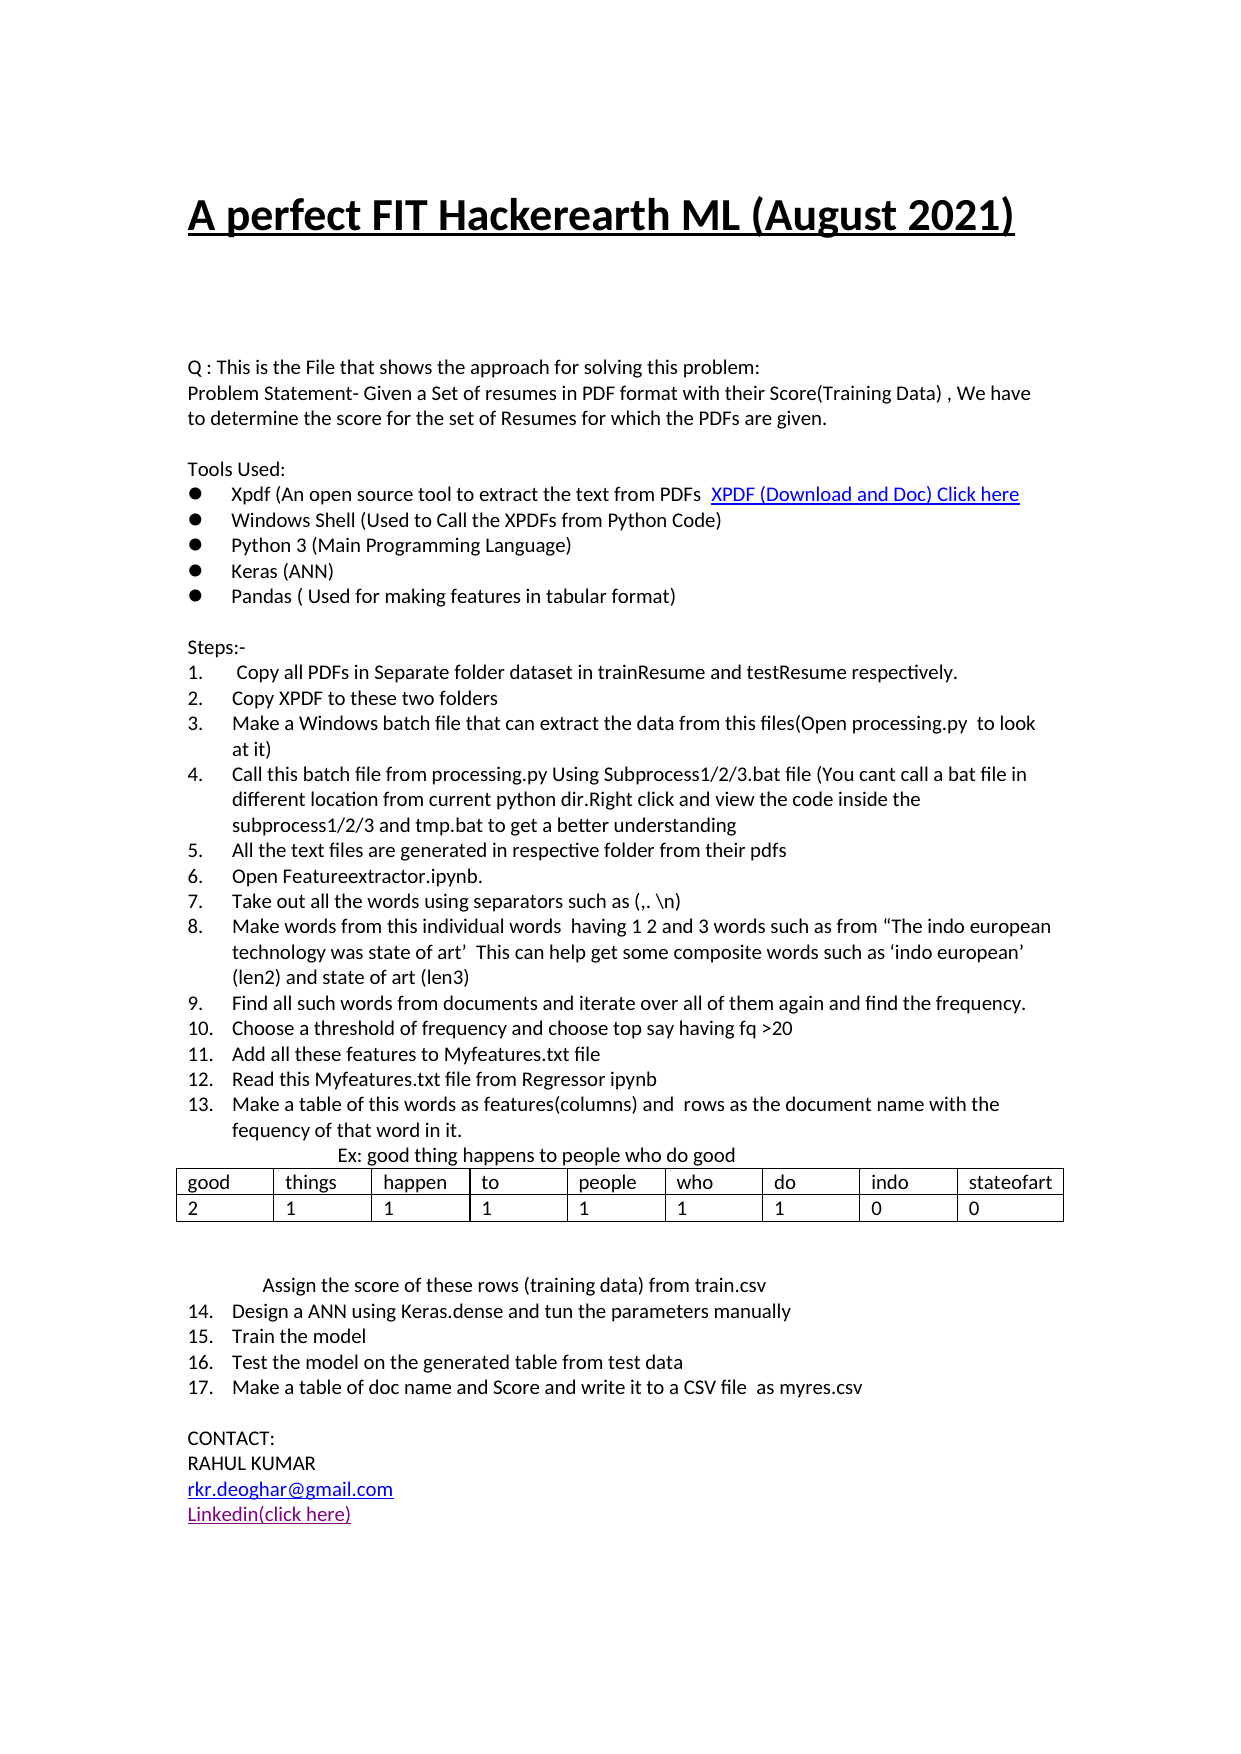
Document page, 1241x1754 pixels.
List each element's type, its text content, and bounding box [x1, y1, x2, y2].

table_cell 1 [763, 1195, 859, 1221]
table_cell 1 [666, 1195, 762, 1221]
list Make a Windows batch file that can extract the data from this files(Open processing.py to look at it) [187, 710, 1053, 761]
list Copy all PDFs in Separate folder dataset in trainResume and testResume respectively. [187, 659, 1053, 685]
list Pandas ( Used for making features in tabular format) [187, 583, 1053, 609]
list Make a table of doc name and Score and write it to a CSV file as myres.csv [187, 1374, 1053, 1400]
table_header to [471, 1169, 567, 1194]
table_cell 1 [372, 1195, 469, 1221]
list Design a ANN using Keras.dense and tun the parameters manually [187, 1298, 1053, 1323]
subtitle A perfect FIT Hackerearth ML (August 2021) [187, 185, 1053, 241]
list Make words from this individual words having 1 2 and 3 words such as from “The indo european technology was state of art’ This can help get some composite words such as ‘indo european’ (len2) and state of art (len3) [187, 914, 1053, 990]
text Linkedin(click here) [187, 1501, 1053, 1527]
table_header good [177, 1169, 273, 1194]
table_cell 1 [274, 1195, 371, 1221]
list Windows Shell (Used to Call the XPDFs from Python Code) [187, 507, 1053, 532]
table_cell 1 [471, 1195, 567, 1221]
list Call this batch file from processing.py Using Subprocess1/2/3.bat file (You cant call a bat file in different location from current python dir.Right click and view the code inside the subprocess1/2/3 and tmp.bat to get a better understanding [187, 761, 1053, 837]
table_cell 2 [177, 1195, 273, 1221]
table_header people [568, 1169, 665, 1194]
list Find all such words from documents and iterate over all of them again and find the frequency. [187, 990, 1053, 1015]
text CONTACT: [187, 1425, 1053, 1451]
list Read this Myfeatures.txt file from Regressor ipynb [187, 1066, 1053, 1092]
table_cell 0 [860, 1195, 957, 1221]
table_header things [274, 1169, 371, 1194]
table_header stateofart [958, 1169, 1063, 1194]
list All the text files are generated in respective folder from their pdfs [187, 837, 1053, 863]
table_header who [666, 1169, 762, 1194]
list Test the model on the generated table from test data [187, 1349, 1053, 1374]
table_cell 1 [568, 1195, 665, 1221]
list Steps:- [187, 634, 1053, 659]
list Keras (ANN) [187, 558, 1053, 583]
table_header happen [372, 1169, 469, 1194]
list Copy XPDF to these two folders [187, 685, 1053, 710]
list Ex: good thing happens to people who do good [187, 1142, 1053, 1168]
text Tools Used: [187, 456, 1053, 482]
list Take out all the words using separators such as (,. \n) [187, 888, 1053, 914]
table_header indo [860, 1169, 957, 1194]
list Train the model [187, 1323, 1053, 1349]
text rkr.deoghar@gmail.com [187, 1476, 1053, 1501]
list Add all these features to Myfeatures.txt file [187, 1041, 1053, 1066]
list Make a table of this words as features(columns) and rows as the document name with the fequency of that word in it. [187, 1092, 1053, 1142]
list Python 3 (Main Programming Language) [187, 532, 1053, 558]
table_header do [763, 1169, 859, 1194]
list Xpdf (An open source tool to extract the text from PDFs XPDF (Download and Doc) Click here [187, 482, 1053, 507]
text Problem Statement- Given a Set of resumes in PDF format with their Score(Training Data) , We have to determine the score for the set of Resumes for which the PDFs are given. [187, 380, 1053, 431]
text Assign the score of these rows (training data) from train.csv [187, 1273, 1053, 1298]
text Q : This is the File that shows the approach for solving this problem: [187, 354, 1053, 380]
list Open Featureextractor.ipynb. [187, 863, 1053, 888]
table_cell 0 [958, 1195, 1063, 1221]
list Choose a threshold of frequency and choose top say having fq >20 [187, 1015, 1053, 1041]
text RAHUL KUMAR [187, 1451, 1053, 1476]
